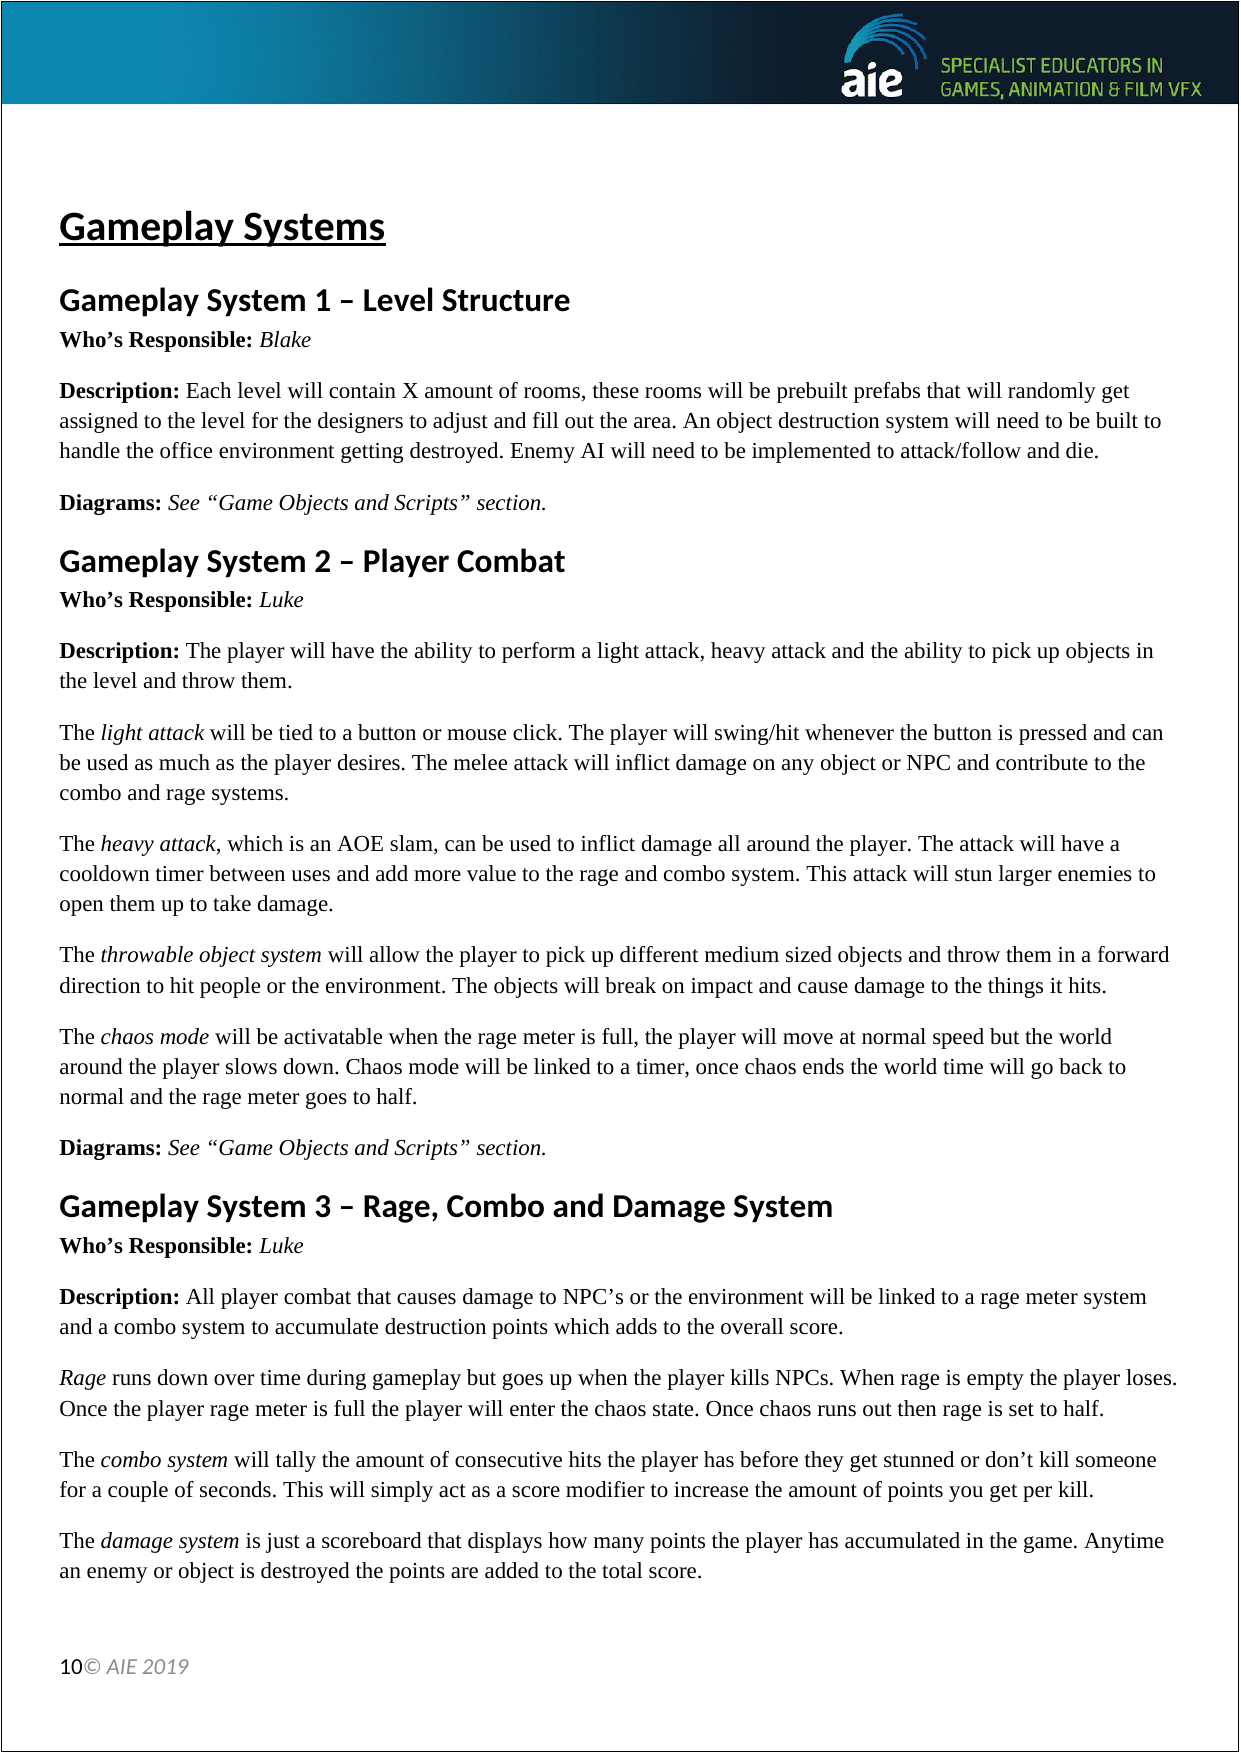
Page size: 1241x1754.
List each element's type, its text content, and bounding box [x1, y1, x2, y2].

text The throwable object system will allow the player to pick up different medium sized objects and throw them in a forward direction to hit people or the environment. The objects will break on impact and cause damage to the things it hits. [59, 942, 1181, 998]
text The light attack will be tied to a button or mouse click. The player will swing/hit whenever the button is pressed and can be used as much as the player desires. The melee attack will inflict damage on any object or NPC and contribute to the combo and rage systems. [59, 719, 1181, 805]
text Diagrams: See “Game Objects and Scripts” section. [59, 1134, 1181, 1161]
text Rage runs down over time during gameplay but goes up when the player kills NPCs. When rage is empty the player loses. Once the player rage meter is full the player will enter the chaos state. Once chaos runs out then rage is set to half. [59, 1364, 1181, 1421]
subtitle Gameplay System 2 – Player Combat [59, 539, 1181, 580]
text Who’s Responsible: Blake [59, 326, 1181, 352]
text Description: Each level will contain X amount of rooms, these rooms will be prebuilt prefabs that will randomly get assigned to the level for the designers to adjust and fill out the area. An object destruction system will need to be built to handle the office environment getting destroyed. Enemy AI will need to be implemented to attack/follow and die. [59, 377, 1181, 464]
picture [2, 2, 1238, 1751]
text The heavy attack, which is an AOE slam, can be used to inflict damage all around the player. The attack will have a cooldown timer between uses and add more value to the rage and combo system. This attack will stun larger enemies to open them up to take damage. [59, 830, 1181, 917]
text Description: The player will have the ability to perform a light attack, heavy attack and the ability to pick up objects in the level and throw them. [59, 637, 1181, 694]
text The combo system will tally the amount of consecutive hits the player has before they get stunned or don’t kill someone for a couple of seconds. This will simply act as a score modifier to increase the amount of points you get per kill. [59, 1446, 1181, 1502]
text The chaos mode will be activatable when the rage meter is full, the player will move at normal speed but the world around the player slows down. Chaos mode will be linked to a timer, once chaos ends the world time will go back to normal and the rage meter goes to half. [59, 1023, 1181, 1109]
text Who’s Responsible: Luke [59, 1232, 1181, 1258]
text The damage system is just a scoreboard that displays how many points the player has accumulated in the game. Anytime an enemy or object is destroyed the points are added to the total score. [59, 1527, 1181, 1583]
text Description: All player combat that causes damage to NPC’s or the environment will be linked to a rage meter system and a combo system to accumulate destruction points which adds to the overall score. [59, 1283, 1181, 1340]
text Who’s Responsible: Luke [59, 586, 1181, 613]
subtitle Gameplay System 3 – Rage, Combo and Damage System [59, 1185, 1181, 1226]
subtitle Gameplay Systems [59, 200, 1181, 251]
text Diagrams: See “Game Objects and Scripts” section. [59, 488, 1181, 515]
subtitle Gameplay System 1 – Level Structure [59, 279, 1181, 320]
